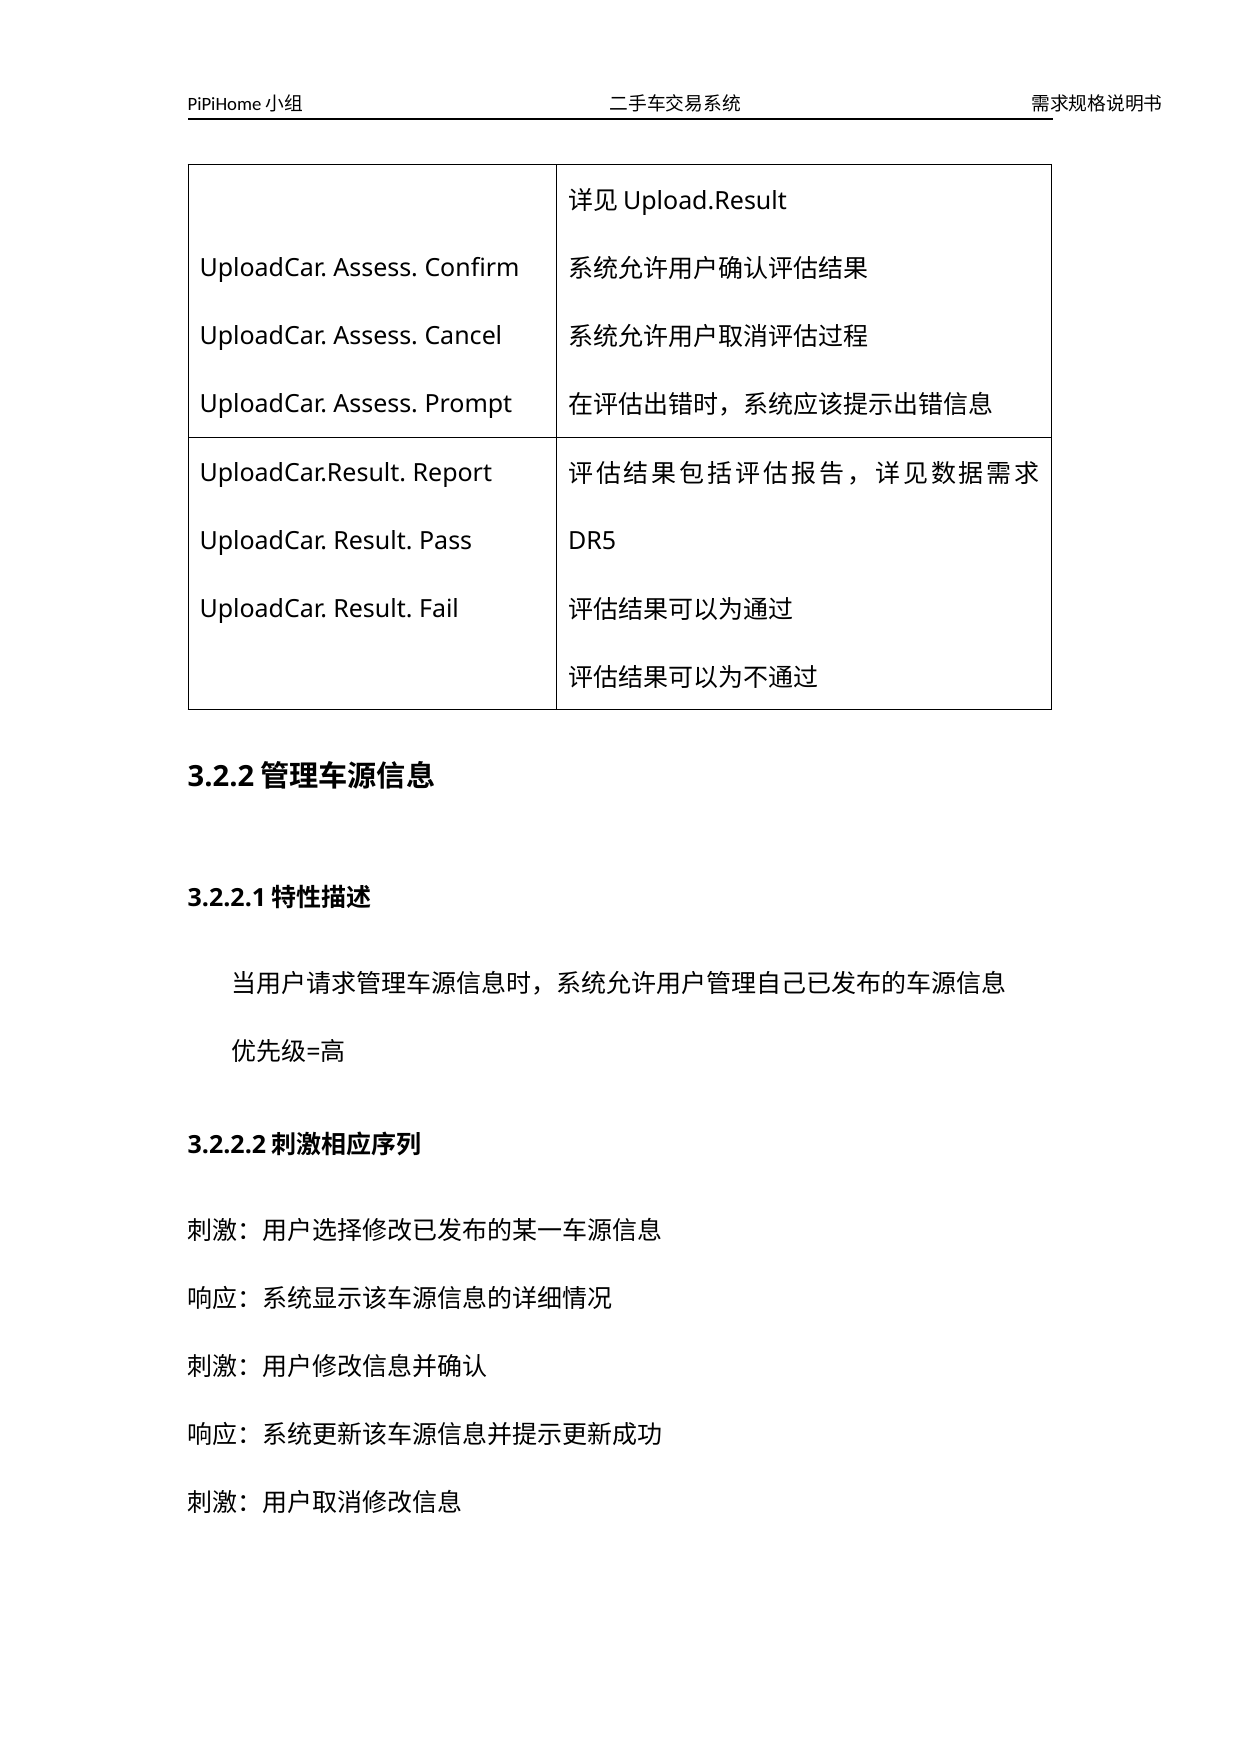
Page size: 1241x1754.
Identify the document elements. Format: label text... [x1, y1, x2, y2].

subtitle 3.2.2管理车源信息 [187, 739, 1053, 807]
text 刺激：用户选择修改已发布的某一车源信息 [187, 1195, 1053, 1263]
text 响应：系统显示该车源信息的详细情况 [187, 1263, 1053, 1331]
text 刺激：用户取消修改信息 [187, 1467, 1053, 1534]
text 当用户请求管理车源信息时，系统允许用户管理自己已发布的车源信息 [187, 948, 1053, 1016]
table_cell UploadCar.Result. Report UploadCar. Result. Pass UploadCar. Result. Fail [189, 438, 556, 709]
subtitle 3.2.2.2刺激相应序列 [187, 1108, 1053, 1176]
table_cell 评估结果包括评估报告，详见数据需求DR5 评估结果可以为通过 评估结果可以为不通过 [557, 438, 1051, 709]
text 响应：系统更新该车源信息并提示更新成功 [187, 1399, 1053, 1467]
text 刺激：用户修改信息并确认 [187, 1331, 1053, 1399]
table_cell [189, 165, 556, 437]
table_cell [557, 165, 1051, 437]
text 优先级=高 [187, 1016, 1053, 1083]
subtitle 3.2.2.1特性描述 [187, 861, 1053, 929]
